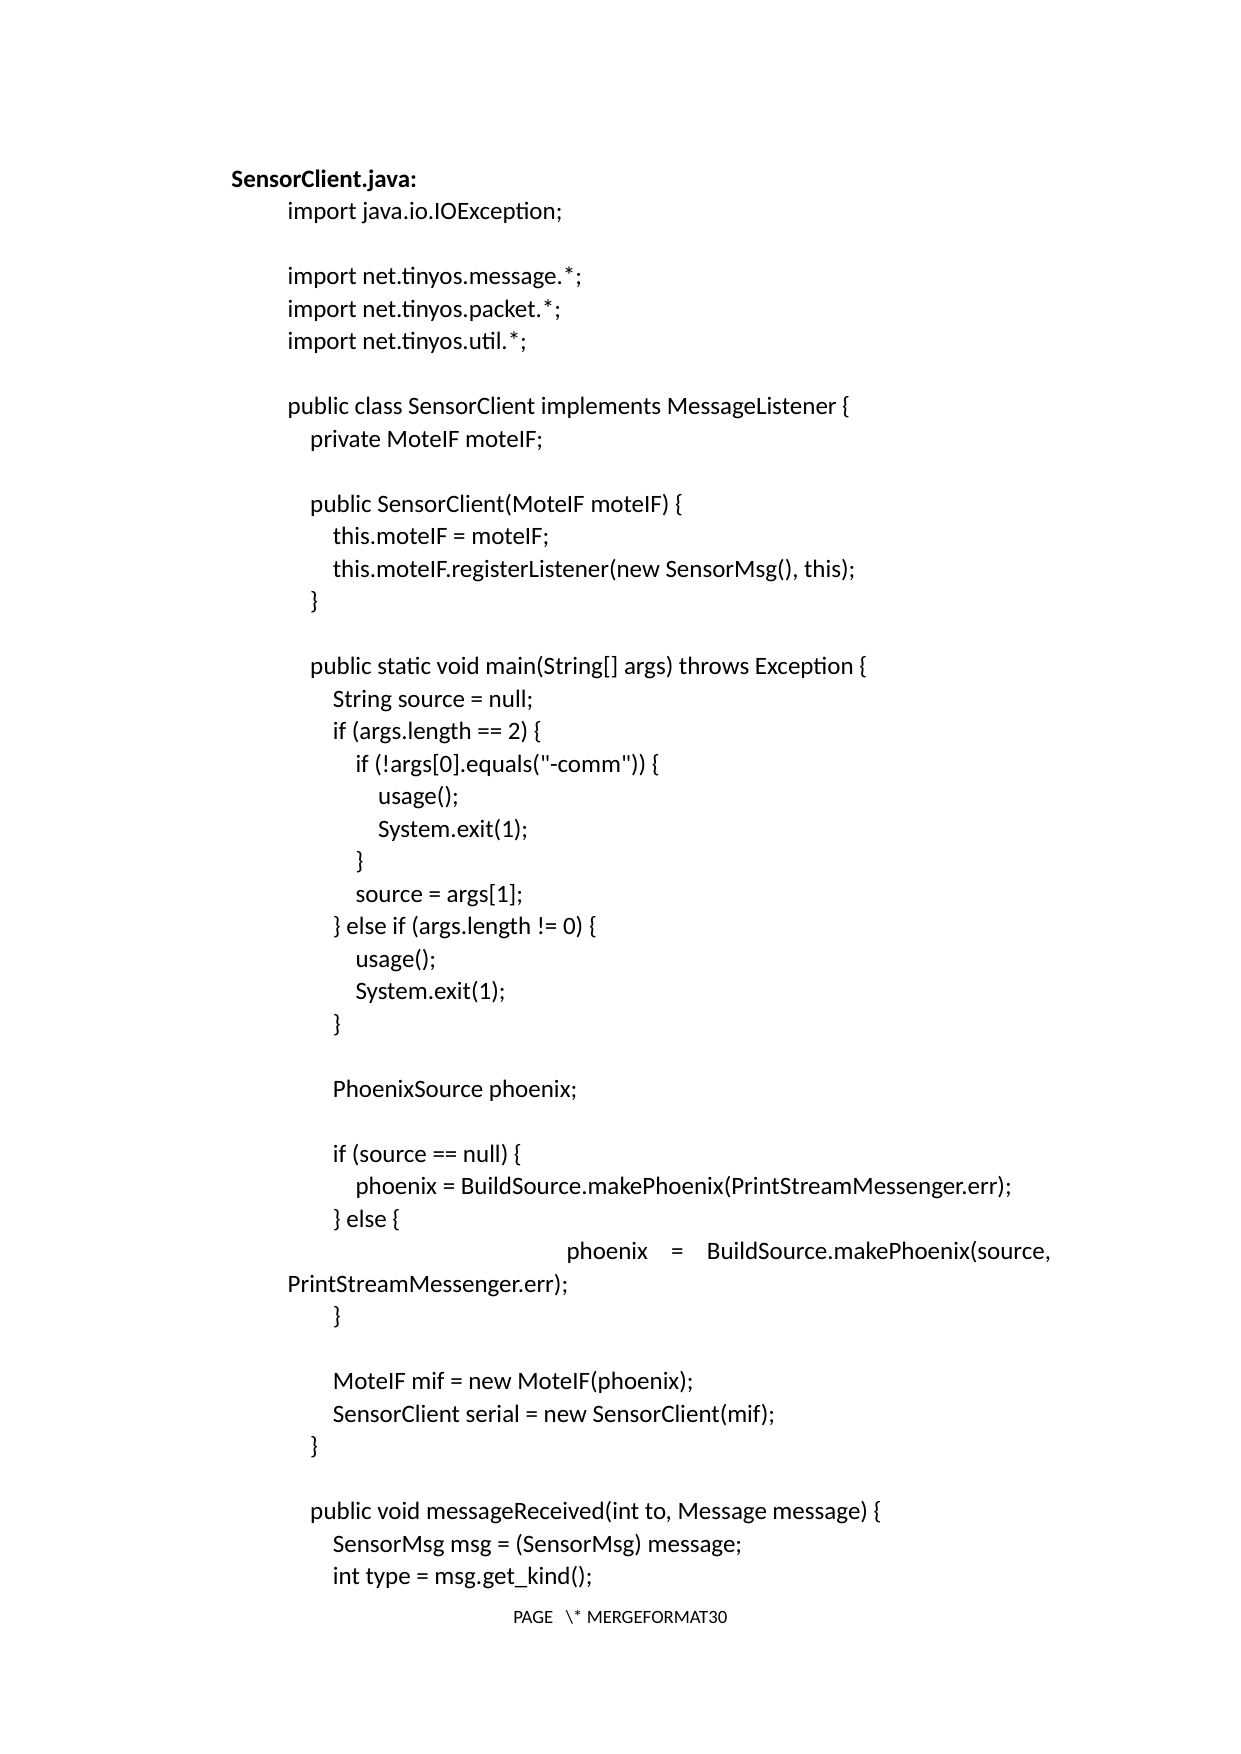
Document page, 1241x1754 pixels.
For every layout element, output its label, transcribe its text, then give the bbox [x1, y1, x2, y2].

text import net.tinyos.message.*; [287, 259, 1053, 292]
text } [287, 1429, 1053, 1462]
text phoenix = BuildSource.makePhoenix(PrintStreamMessenger.err); [287, 1169, 1053, 1202]
text if (source == null) { [287, 1137, 1053, 1169]
text SensorClient serial = new SensorClient(mif); [287, 1397, 1053, 1429]
text public void messageReceived(int to, Message message) { [287, 1494, 1053, 1527]
text public static void main(String[] args) throws Exception { [287, 649, 1053, 682]
text this.moteIF = moteIF; [287, 519, 1053, 552]
text } [287, 1299, 1053, 1332]
text if (args.length == 2) { [287, 714, 1053, 747]
text } else { [287, 1202, 1053, 1234]
text } else if (args.length != 0) { [287, 909, 1053, 942]
text public class SensorClient implements MessageListener { [287, 389, 1053, 422]
text usage(); [287, 942, 1053, 974]
text import java.io.IOException; [287, 194, 1053, 227]
text int type = msg.get_kind(); [287, 1559, 1053, 1592]
text phoenix = BuildSource.makePhoenix(source, PrintStreamMessenger.err); [287, 1234, 1053, 1299]
text import net.tinyos.packet.*; [287, 292, 1053, 324]
text System.exit(1); [287, 812, 1053, 844]
text MoteIF mif = new MoteIF(phoenix); [287, 1364, 1053, 1397]
text public SensorClient(MoteIF moteIF) { [287, 487, 1053, 519]
text } [287, 844, 1053, 877]
text private MoteIF moteIF; [287, 422, 1053, 454]
text PhoenixSource phoenix; [287, 1072, 1053, 1104]
text SensorMsg msg = (SensorMsg) message; [287, 1527, 1053, 1559]
text } [287, 1007, 1053, 1039]
text } [287, 584, 1053, 617]
text import net.tinyos.util.*; [287, 324, 1053, 357]
text System.exit(1); [287, 974, 1053, 1007]
text usage(); [287, 779, 1053, 812]
text this.moteIF.registerListener(new SensorMsg(), this); [287, 552, 1053, 584]
text SensorClient.java: [187, 162, 1053, 194]
text if (!args[0].equals("-comm")) { [287, 747, 1053, 779]
text String source = null; [287, 682, 1053, 714]
text source = args[1]; [287, 877, 1053, 909]
